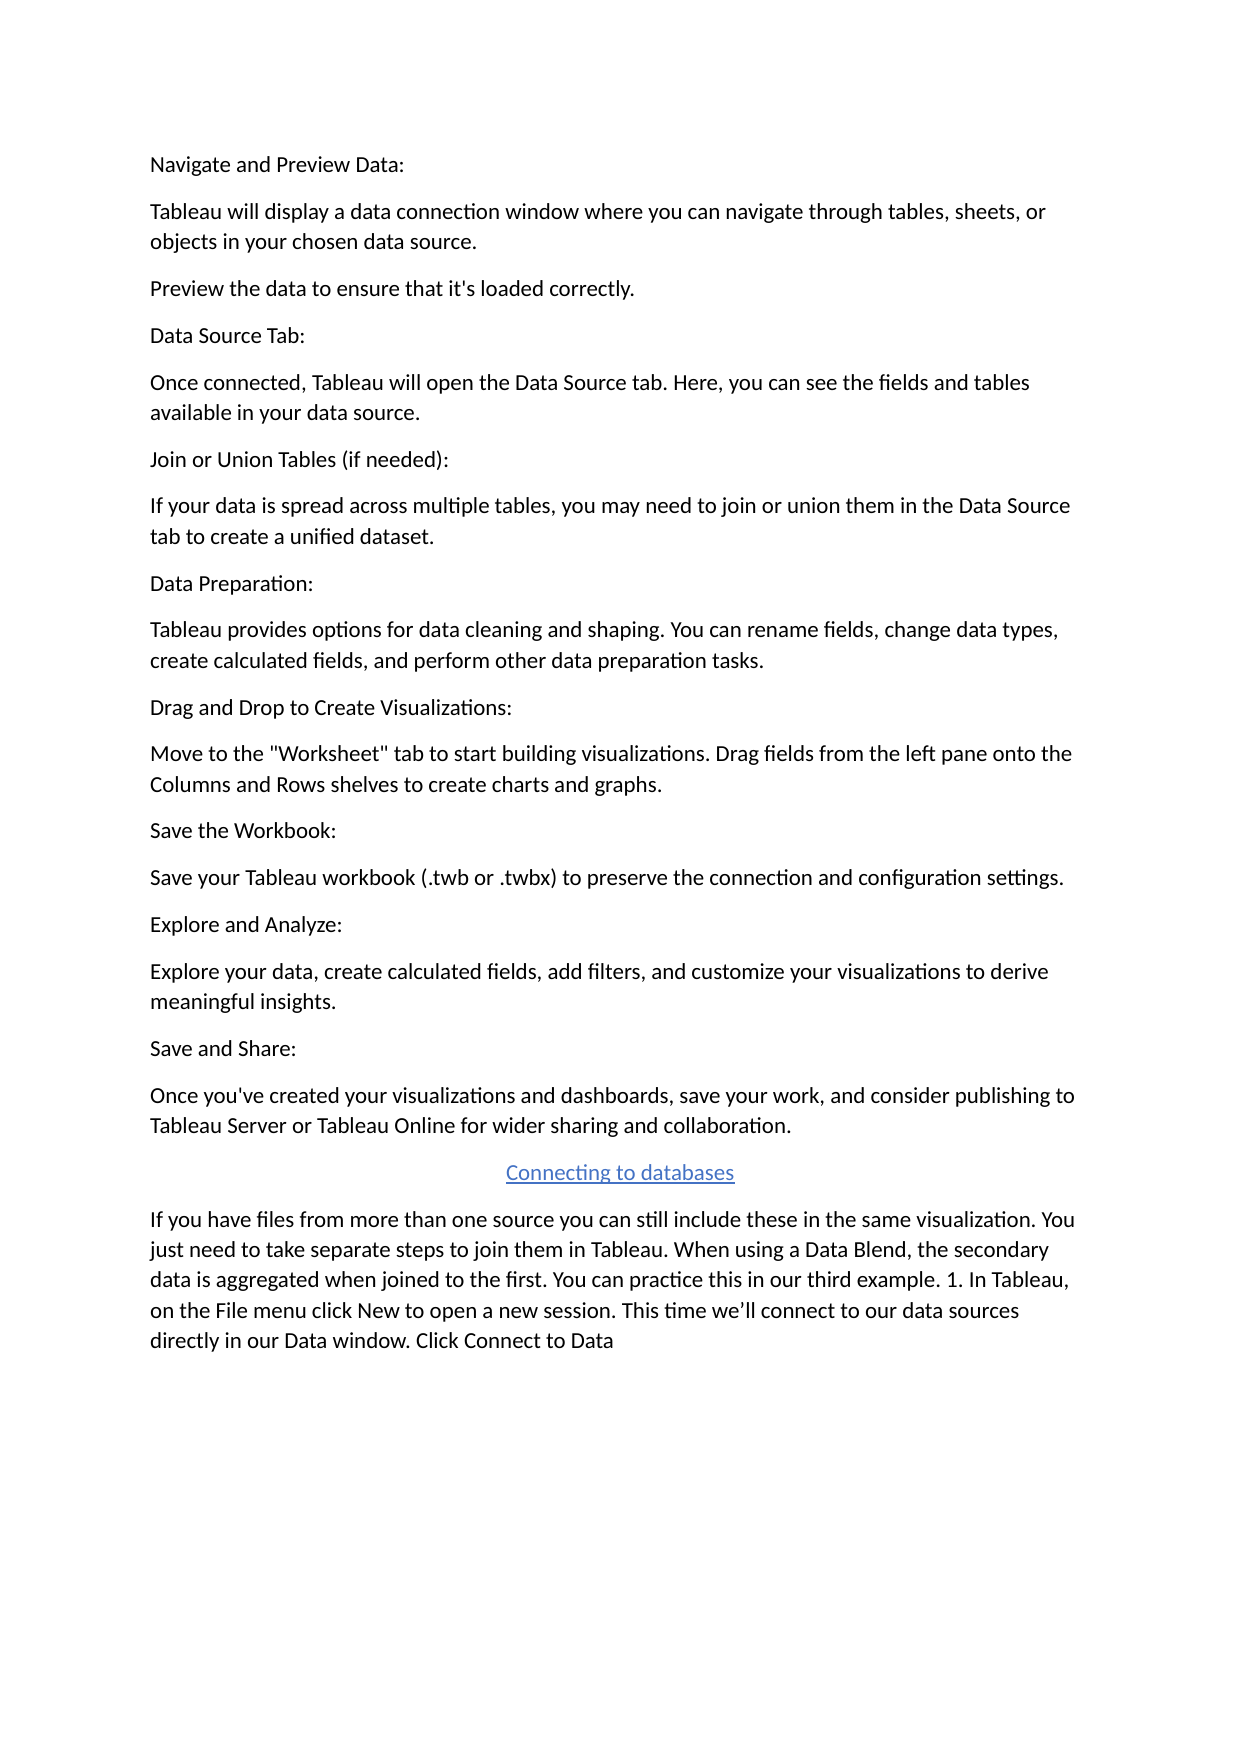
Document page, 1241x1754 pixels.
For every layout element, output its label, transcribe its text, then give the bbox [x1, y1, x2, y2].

text Connecting to databases [150, 1158, 1090, 1186]
text Save your Tableau workbook (.twb or .twbx) to preserve the connection and configuration settings. [150, 863, 1090, 892]
text Preview the data to ensure that it's loaded correctly. [150, 274, 1090, 302]
text Data Source Tab: [150, 321, 1090, 349]
text Explore your data, create calculated fields, add filters, and customize your visualizations to derive meaningful insights. [150, 957, 1090, 1016]
text If your data is spread across multiple tables, you may need to join or union them in the Data Source tab to create a unified dataset. [150, 492, 1090, 550]
text Save the Workbook: [150, 817, 1090, 845]
text Once you've created your visualizations and dashboards, save your work, and consider publishing to Tableau Server or Tableau Online for wider sharing and collaboration. [150, 1081, 1090, 1139]
text Drag and Drop to Create Visualizations: [150, 693, 1090, 721]
text Once connected, Tableau will open the Data Source tab. Here, you can see the fields and tables available in your data source. [150, 368, 1090, 426]
text Explore and Analyze: [150, 910, 1090, 938]
text Join or Union Tables (if needed): [150, 445, 1090, 473]
text Save and Share: [150, 1034, 1090, 1062]
text Tableau provides options for data cleaning and shaping. You can rename fields, change data types, create calculated fields, and perform other data preparation tasks. [150, 616, 1090, 674]
text Data Preparation: [150, 569, 1090, 597]
text Tableau will display a data connection window where you can navigate through tables, sheets, or objects in your chosen data source. [150, 197, 1090, 255]
text If you have files from more than one source you can still include these in the same visualization. You just need to take separate steps to join them in Tableau. When using a Data Blend, the secondary data is aggregated when joined to the first. You can practice this in our third example. 1. In Tableau, on the File menu click New to open a new session. This time we’ll connect to our data sources directly in our Data window. Click Connect to Data [150, 1205, 1090, 1354]
text Move to the "Worksheet" tab to start building visualizations. Drag fields from the left pane onto the Columns and Rows shelves to create charts and graphs. [150, 739, 1090, 798]
text Navigate and Preview Data: [150, 150, 1090, 178]
